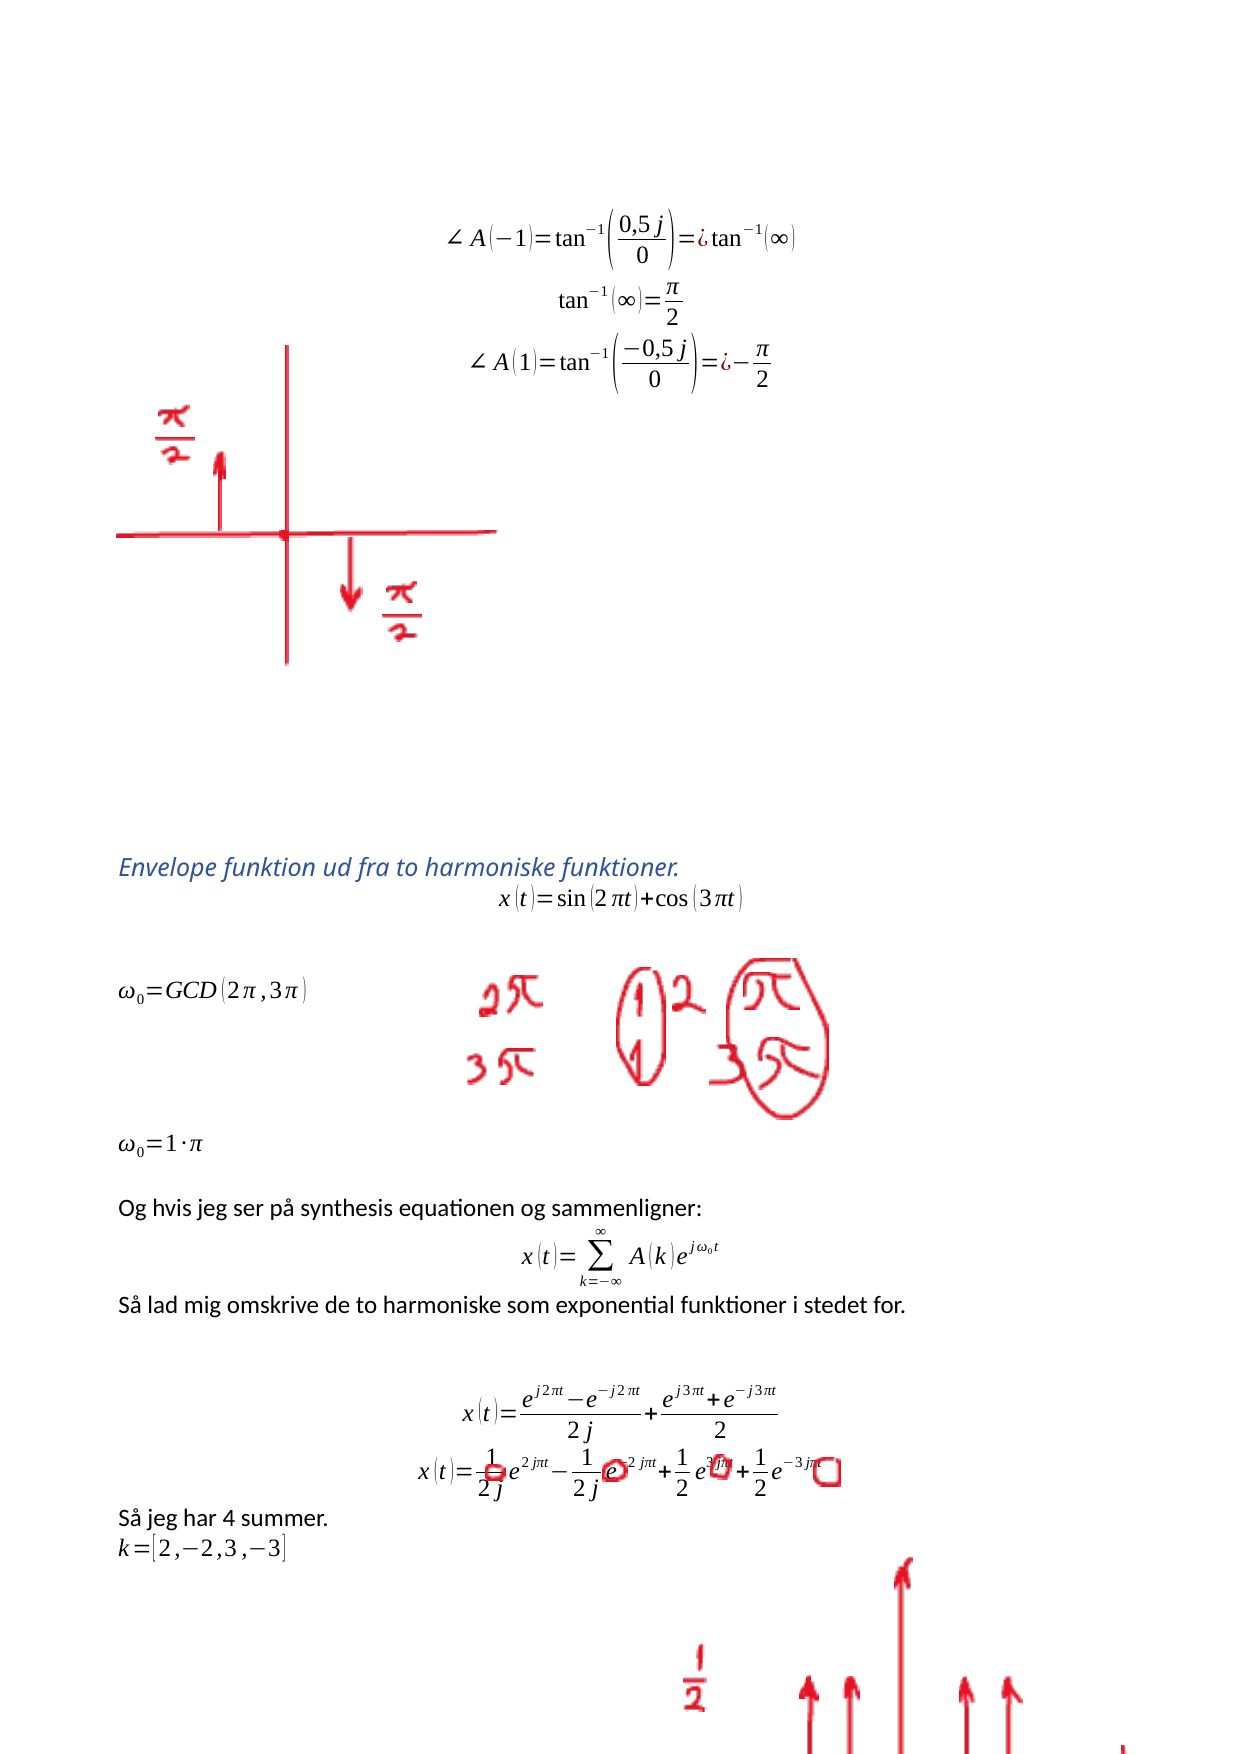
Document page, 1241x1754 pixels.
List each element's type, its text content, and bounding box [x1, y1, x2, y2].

picture [959, 1676, 1023, 1754]
picture [479, 975, 543, 1017]
picture [155, 437, 195, 465]
picture [683, 1643, 707, 1712]
picture [813, 1457, 841, 1487]
picture [466, 1048, 536, 1085]
text Så lad mig omskrive de to harmoniske som exponential funktioner i stedet for. [118, 1289, 1122, 1320]
picture [710, 1454, 732, 1480]
picture [894, 1557, 913, 1754]
text Så jeg har 4 summer. [118, 1502, 1122, 1563]
picture [709, 958, 829, 1120]
picture [799, 1675, 860, 1754]
subtitle Envelope funktion ud fra to harmoniske funktioner. [118, 849, 1122, 883]
picture [116, 345, 499, 666]
picture [1121, 1745, 1162, 1754]
picture [158, 404, 190, 427]
picture [386, 580, 417, 603]
picture [485, 1464, 506, 1481]
text Og hvis jeg ser på synthesis equationen og sammenligner: [118, 1192, 1122, 1222]
picture [672, 975, 706, 1014]
picture [616, 967, 666, 1086]
picture [602, 1459, 628, 1482]
picture [382, 614, 422, 642]
